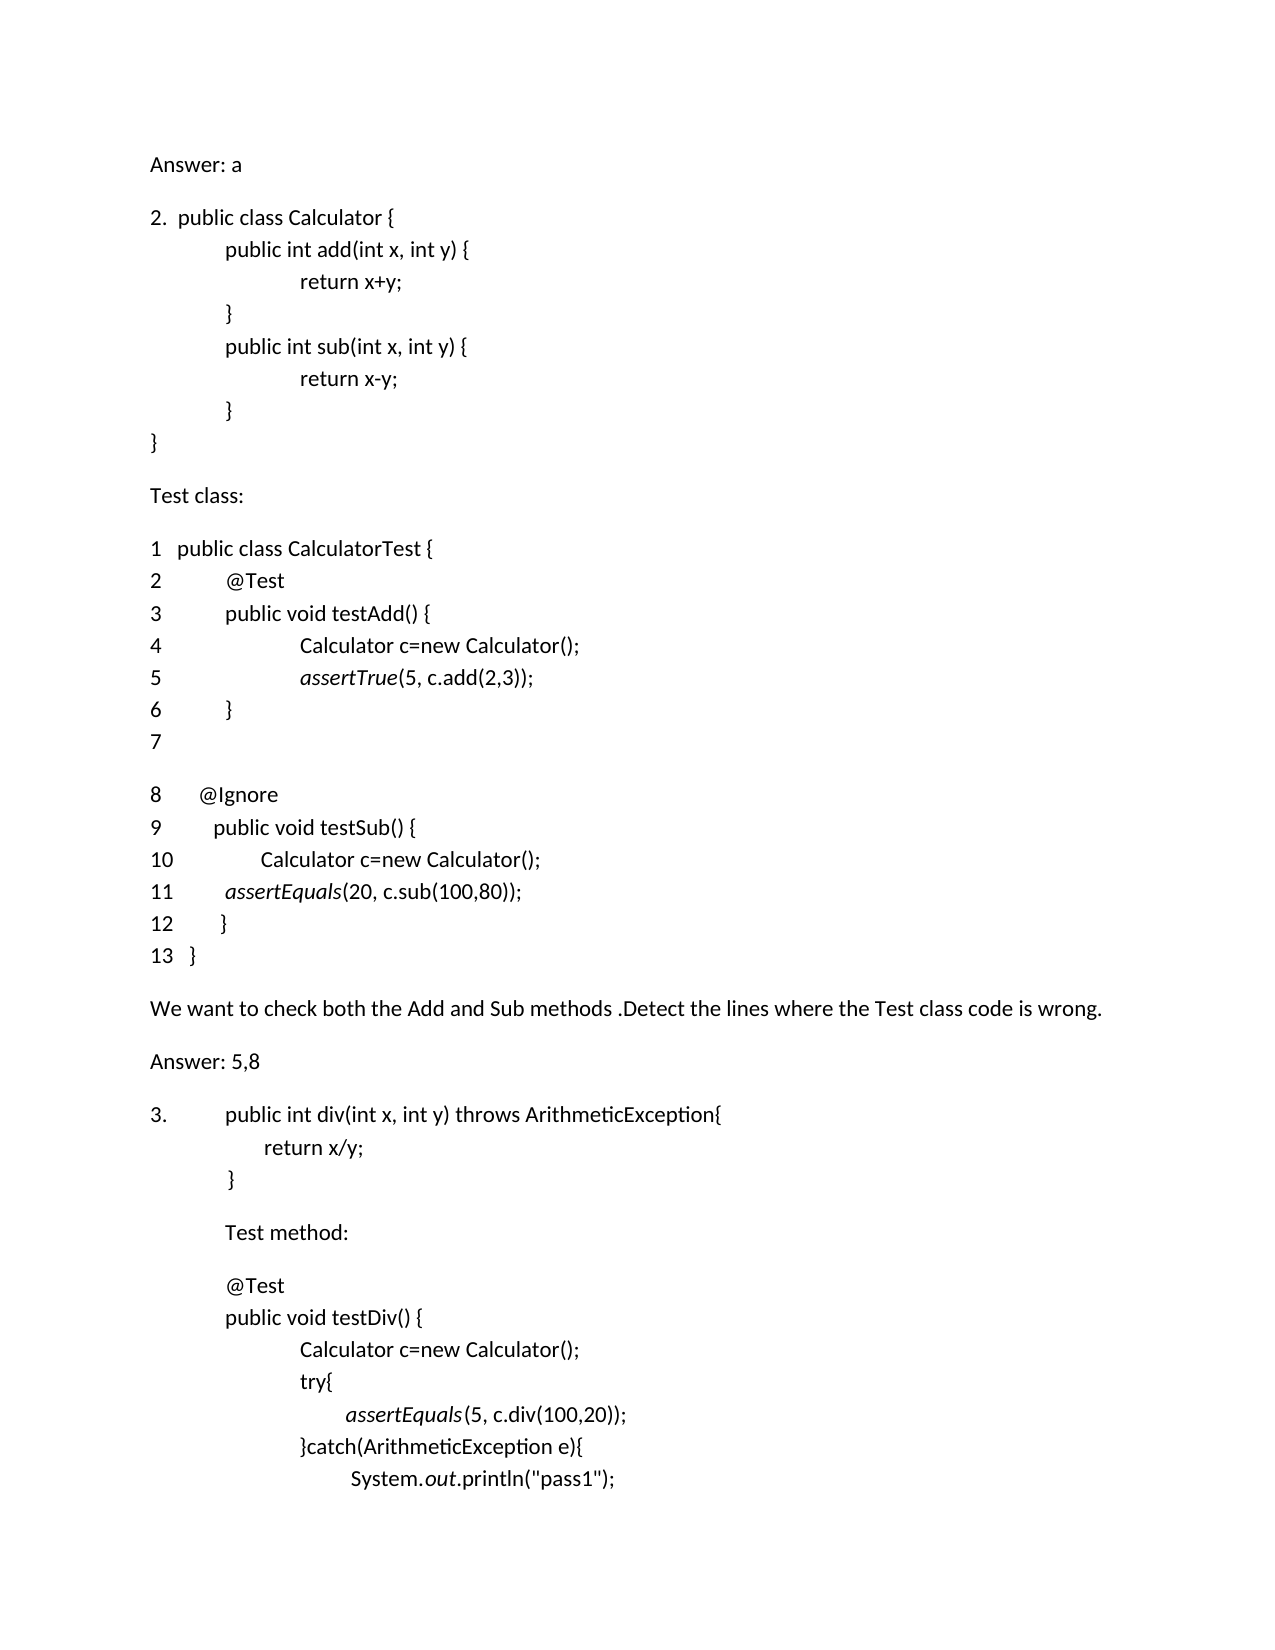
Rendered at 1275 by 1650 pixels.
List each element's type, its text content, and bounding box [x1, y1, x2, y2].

text 8 @Ignore 9 public void testSub() { 10 Calculator c=new Calculator(); 11 assertEquals(20, c.sub(100,80)); 12 } 13 } [150, 781, 1125, 969]
text 2. public class Calculator { public int add(int x, int y) { return x+y; } public int sub(int x, int y) { return x-y; } } [150, 203, 1125, 456]
text 3. public int div(int x, int y) throws ArithmeticException{ return x/y; } [150, 1101, 1125, 1193]
text Answer: a [150, 150, 1125, 178]
text Test class: [150, 481, 1125, 509]
text 1 public class CalculatorTest { 2 @Test 3 public void testAdd() { 4 Calculator c=new Calculator(); 5 assertTrue(5, c.add(2,3)); 6 } 7 [150, 534, 1125, 756]
text Test method: [150, 1218, 1125, 1246]
text We want to check both the Add and Sub methods .Detect the lines where the Test class code is wrong. [150, 994, 1125, 1022]
text Answer: 5,8 [150, 1047, 1125, 1076]
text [150, 1271, 1125, 1492]
